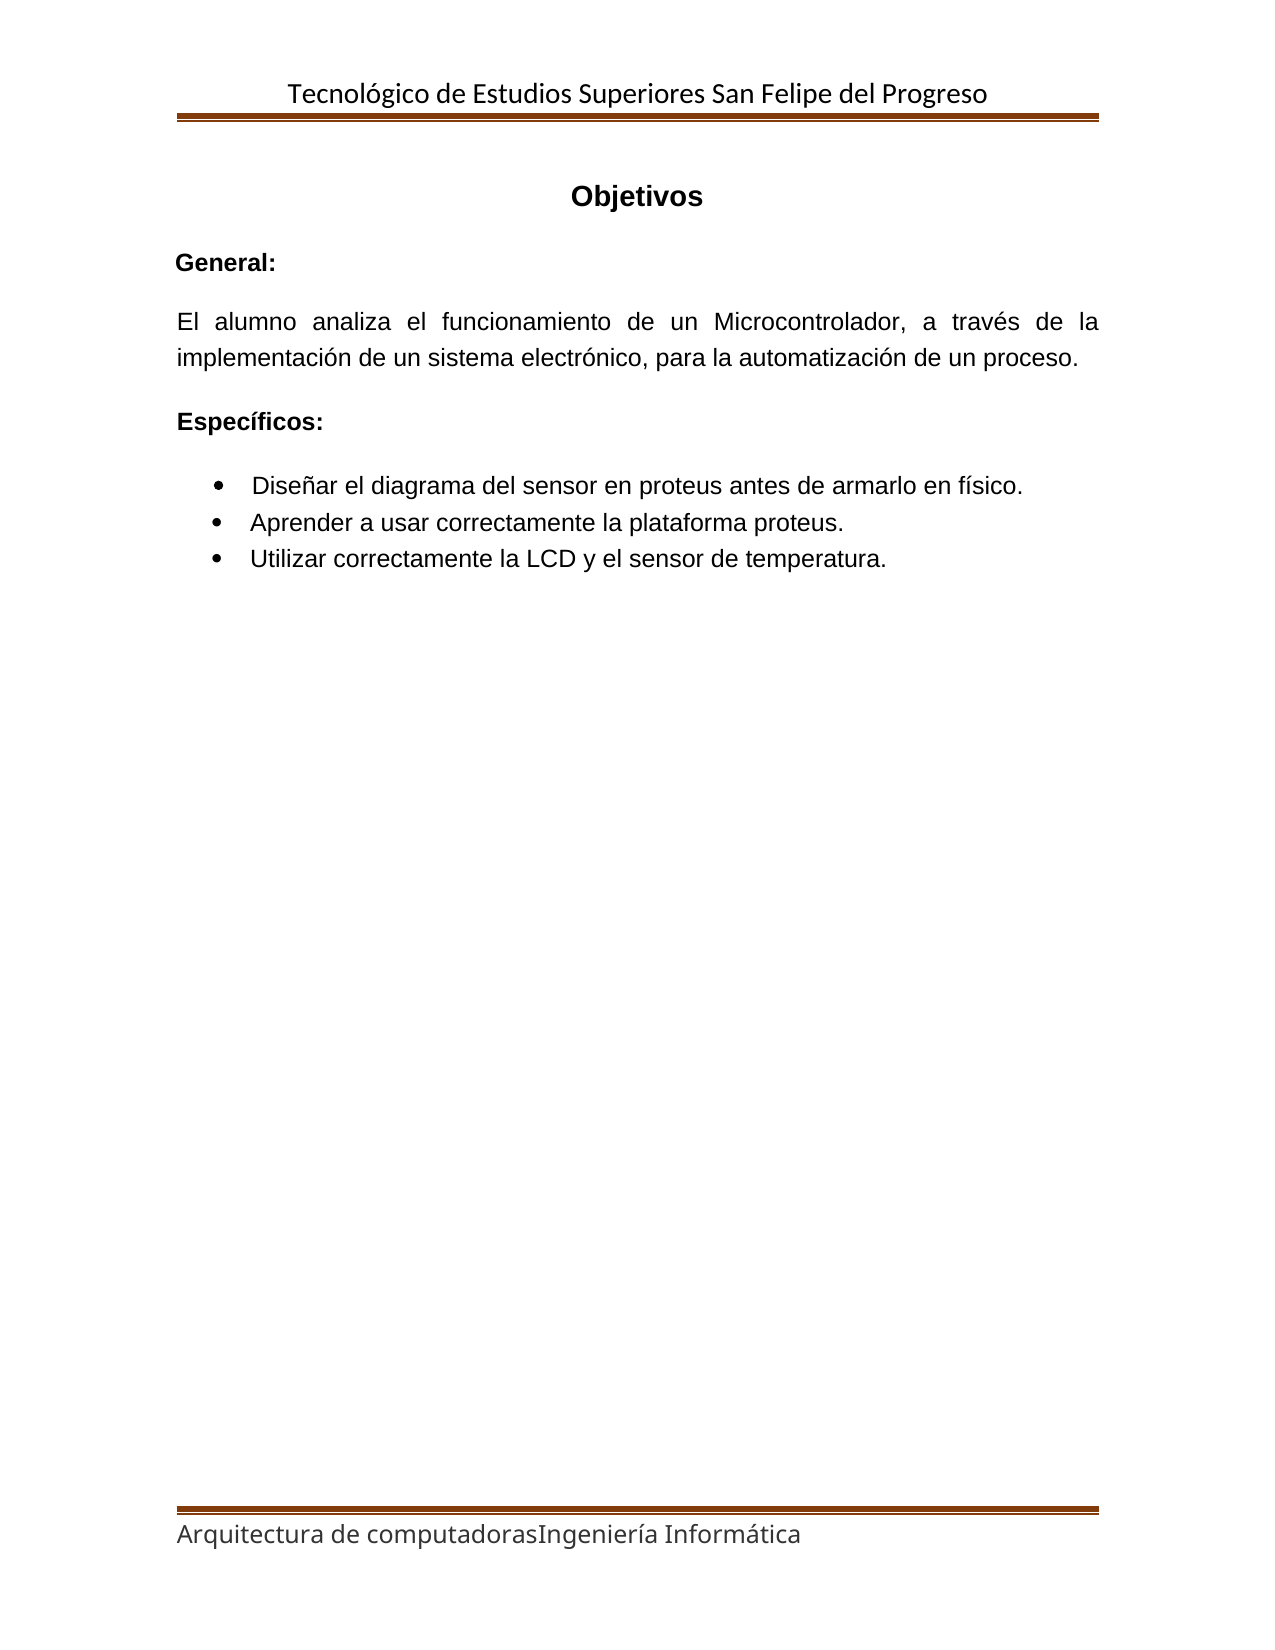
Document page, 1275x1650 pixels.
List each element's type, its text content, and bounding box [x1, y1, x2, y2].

list Diseñar el diagrama del sensor en proteus antes de armarlo en físico. [214, 471, 1100, 500]
text Objetivos [175, 178, 1099, 212]
text General: [175, 247, 1099, 276]
list Utilizar correctamente la LCD y el sensor de temperatura. [212, 544, 1100, 573]
list Aprender a usar correctamente la plataforma proteus. [212, 508, 1100, 536]
text Específicos: [177, 407, 1100, 436]
text El alumno analiza el funcionamiento de un Microcontrolador, a través de la implementación de un sistema electrónico, para la automatización de un proceso. [177, 307, 1100, 372]
